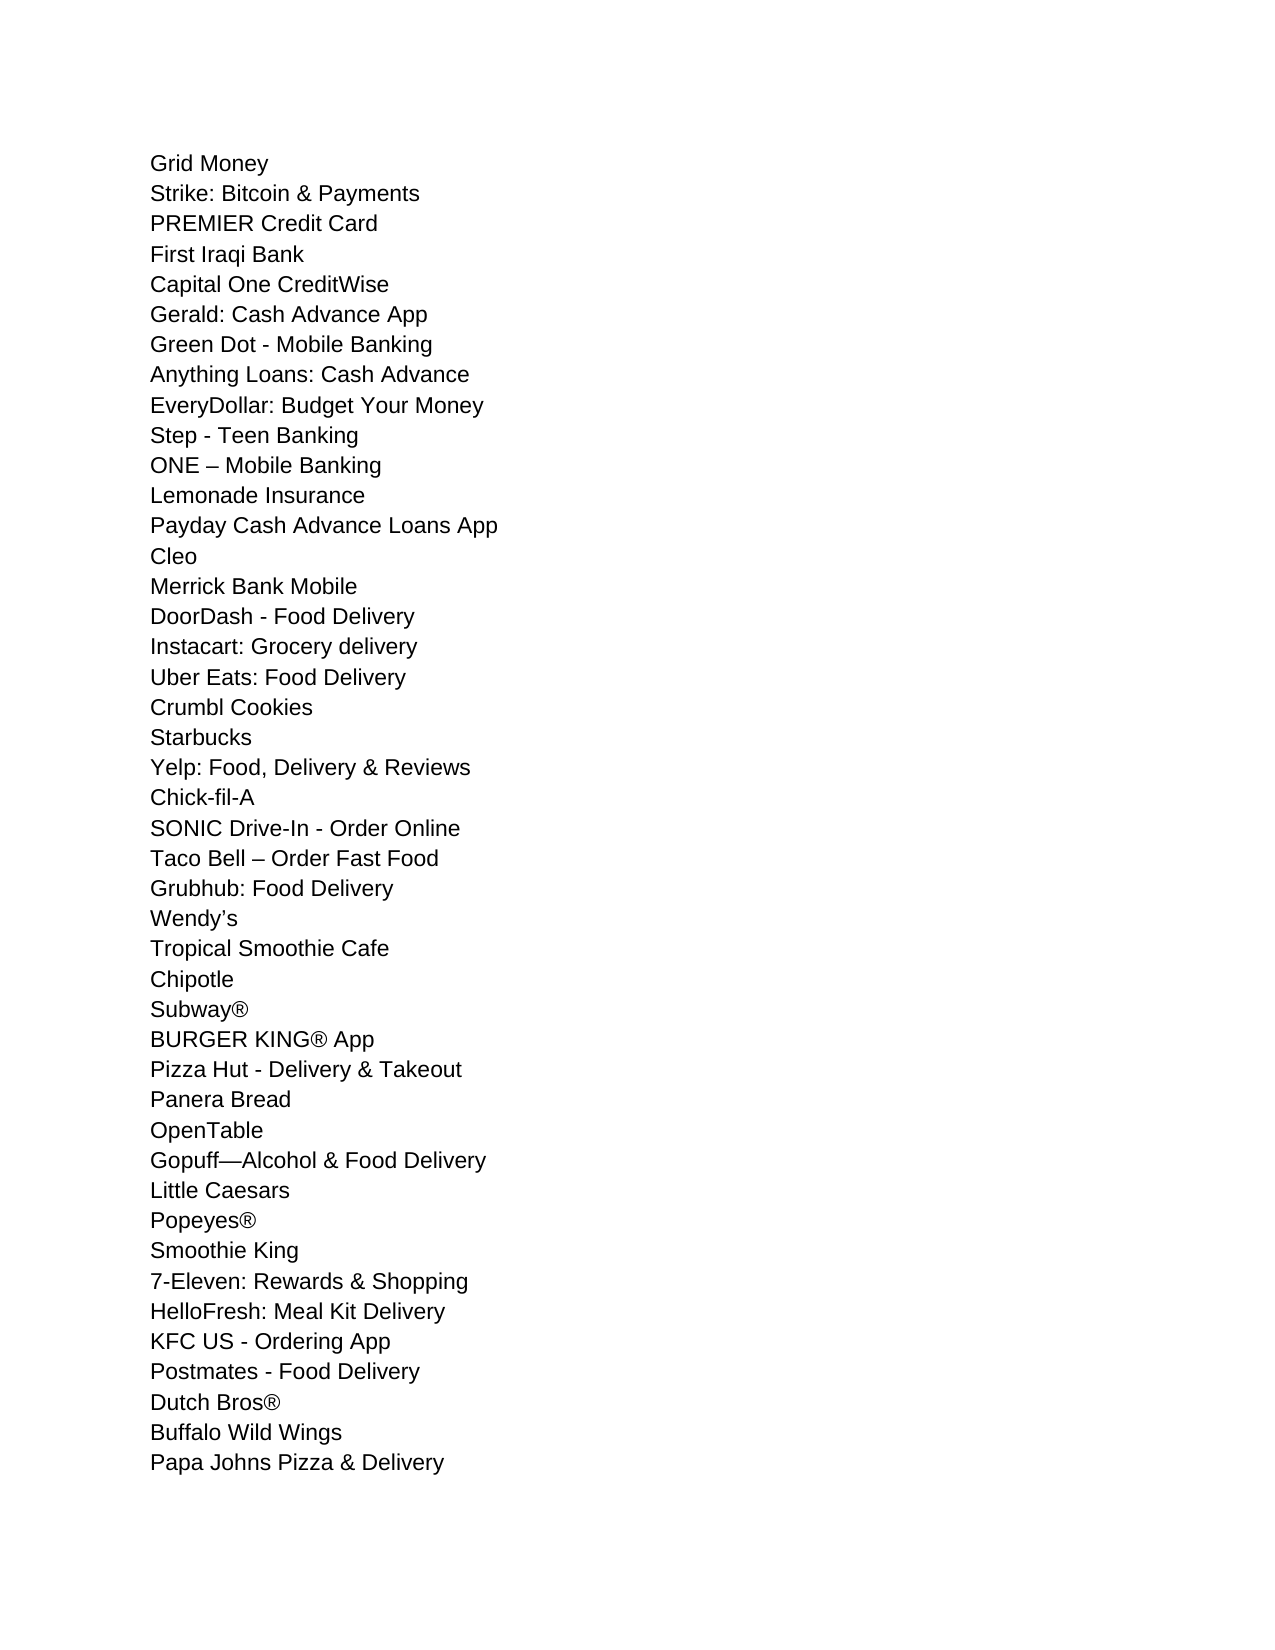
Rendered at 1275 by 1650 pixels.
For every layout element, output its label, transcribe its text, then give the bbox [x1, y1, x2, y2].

text Panera Bread [150, 1086, 1125, 1113]
text Gopuff—Alcohol & Food Delivery [150, 1147, 1125, 1173]
text Buffalo Wild Wings [150, 1419, 1125, 1445]
text Postmates - Food Delivery [150, 1358, 1125, 1385]
text EveryDollar: Budget Your Money [150, 392, 1125, 418]
text Green Dot - Mobile Banking [150, 331, 1125, 358]
text Papa Johns Pizza & Delivery [150, 1449, 1125, 1475]
text BURGER KING® App [150, 1026, 1125, 1052]
text Wendy’s [150, 905, 1125, 932]
text Smoothie King [150, 1237, 1125, 1264]
text PREMIER Credit Card [150, 210, 1125, 237]
text Lemonade Insurance [150, 482, 1125, 509]
text Yelp: Food, Delivery & Reviews [150, 754, 1125, 781]
text Subway® [150, 996, 1125, 1022]
text Little Caesars [150, 1177, 1125, 1203]
text Strike: Bitcoin & Payments [150, 180, 1125, 207]
text OpenTable [150, 1117, 1125, 1143]
text Merrick Bank Mobile [150, 573, 1125, 599]
text Step - Teen Banking [150, 422, 1125, 448]
text Gerald: Cash Advance App [150, 301, 1125, 327]
text First Iraqi Bank [150, 241, 1125, 267]
text Grid Money [150, 150, 1125, 176]
text Instacart: Grocery delivery [150, 633, 1125, 660]
text Taco Bell – Order Fast Food [150, 845, 1125, 871]
text ONE – Mobile Banking [150, 452, 1125, 478]
text Grubhub: Food Delivery [150, 875, 1125, 901]
text Chick-fil-A [150, 784, 1125, 811]
text Popeyes® [150, 1207, 1125, 1234]
text Anything Loans: Cash Advance [150, 361, 1125, 388]
text Tropical Smoothie Cafe [150, 935, 1125, 962]
text Pizza Hut - Delivery & Takeout [150, 1056, 1125, 1083]
text KFC US - Ordering App [150, 1328, 1125, 1354]
text DoorDash - Food Delivery [150, 603, 1125, 629]
text Dutch Bros® [150, 1388, 1125, 1415]
text SONIC Drive-In - Order Online [150, 814, 1125, 841]
text Capital One CreditWise [150, 271, 1125, 297]
text Chipotle [150, 966, 1125, 992]
text Crumbl Cookies [150, 694, 1125, 720]
text Payday Cash Advance Loans App [150, 512, 1125, 539]
text Uber Eats: Food Delivery [150, 663, 1125, 690]
text HelloFresh: Meal Kit Delivery [150, 1298, 1125, 1324]
text 7-Eleven: Rewards & Shopping [150, 1268, 1125, 1294]
text Starbucks [150, 724, 1125, 750]
text Cleo [150, 543, 1125, 569]
